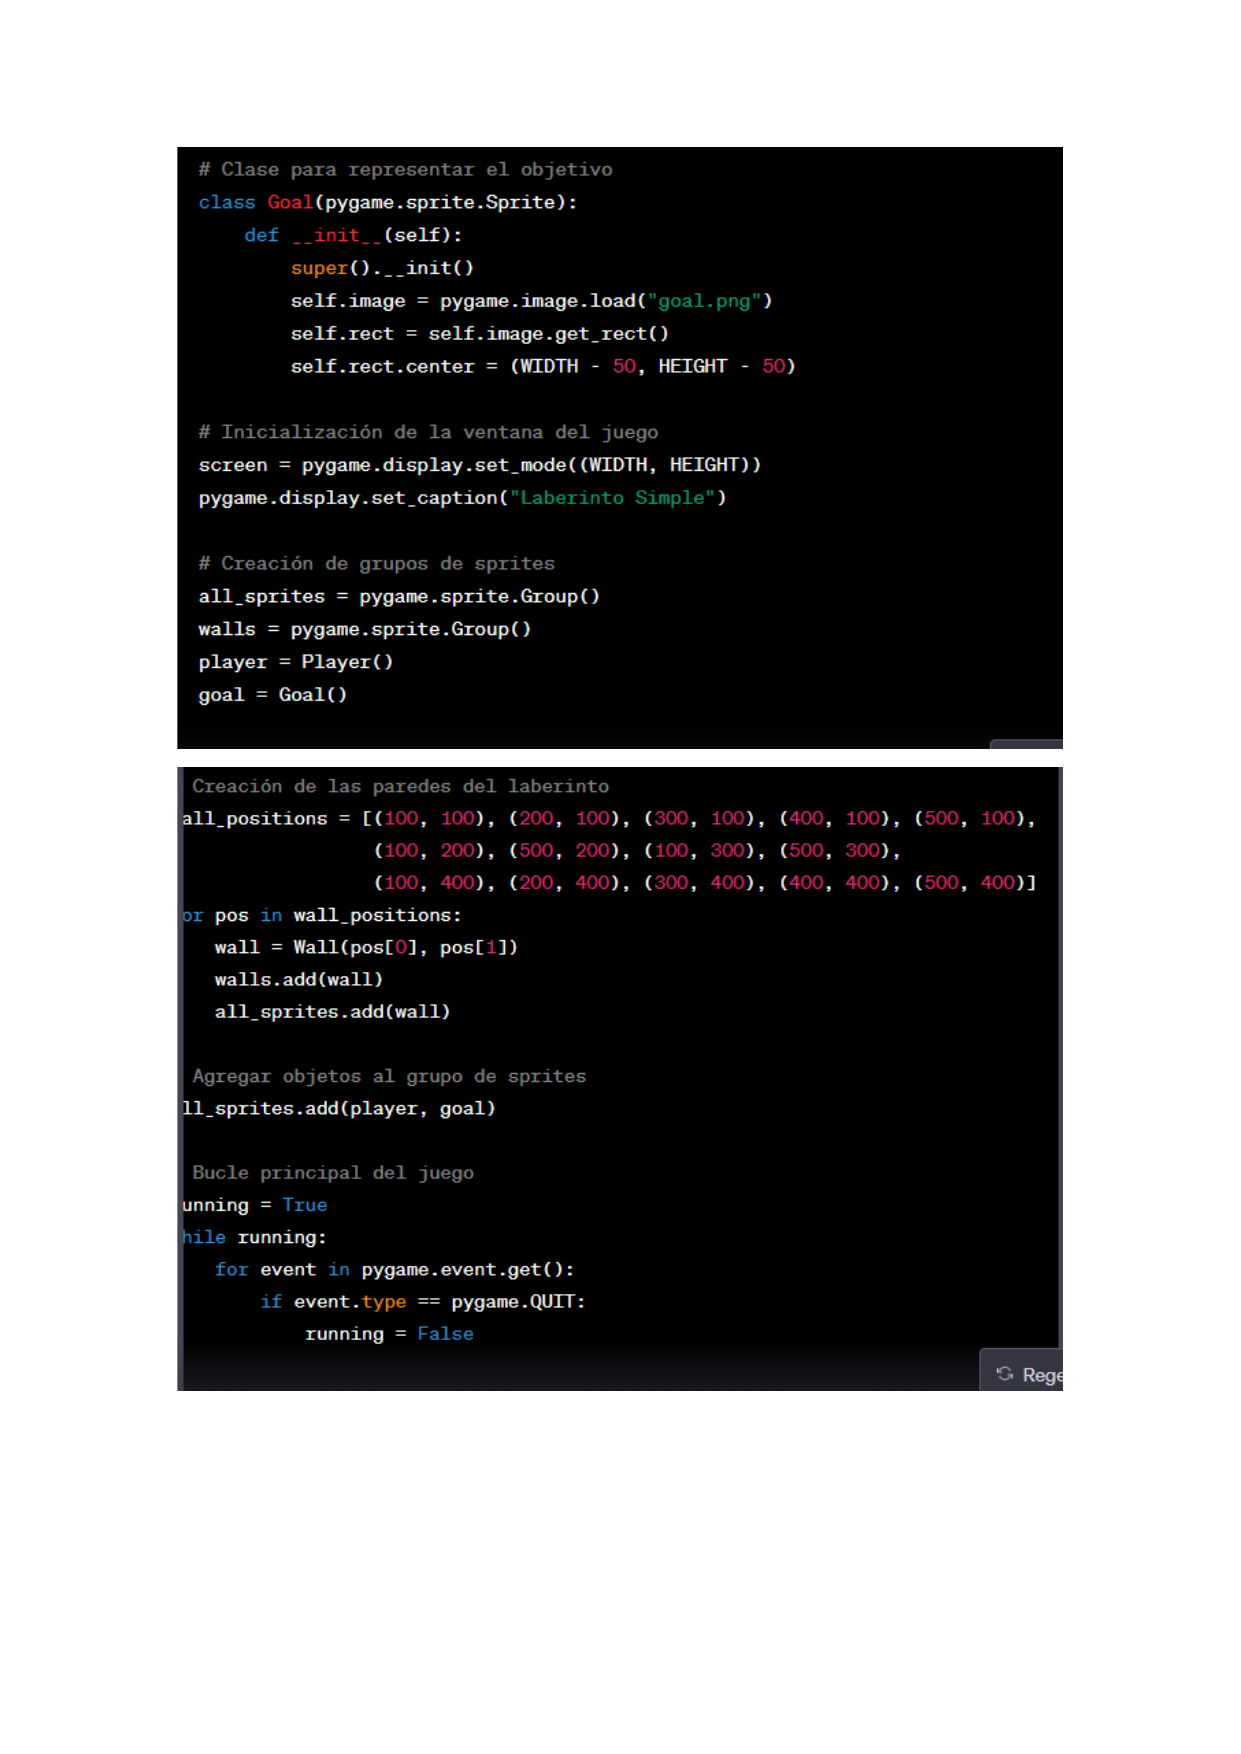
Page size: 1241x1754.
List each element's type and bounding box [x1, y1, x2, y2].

picture [177, 767, 1063, 1391]
picture [177, 147, 1063, 749]
